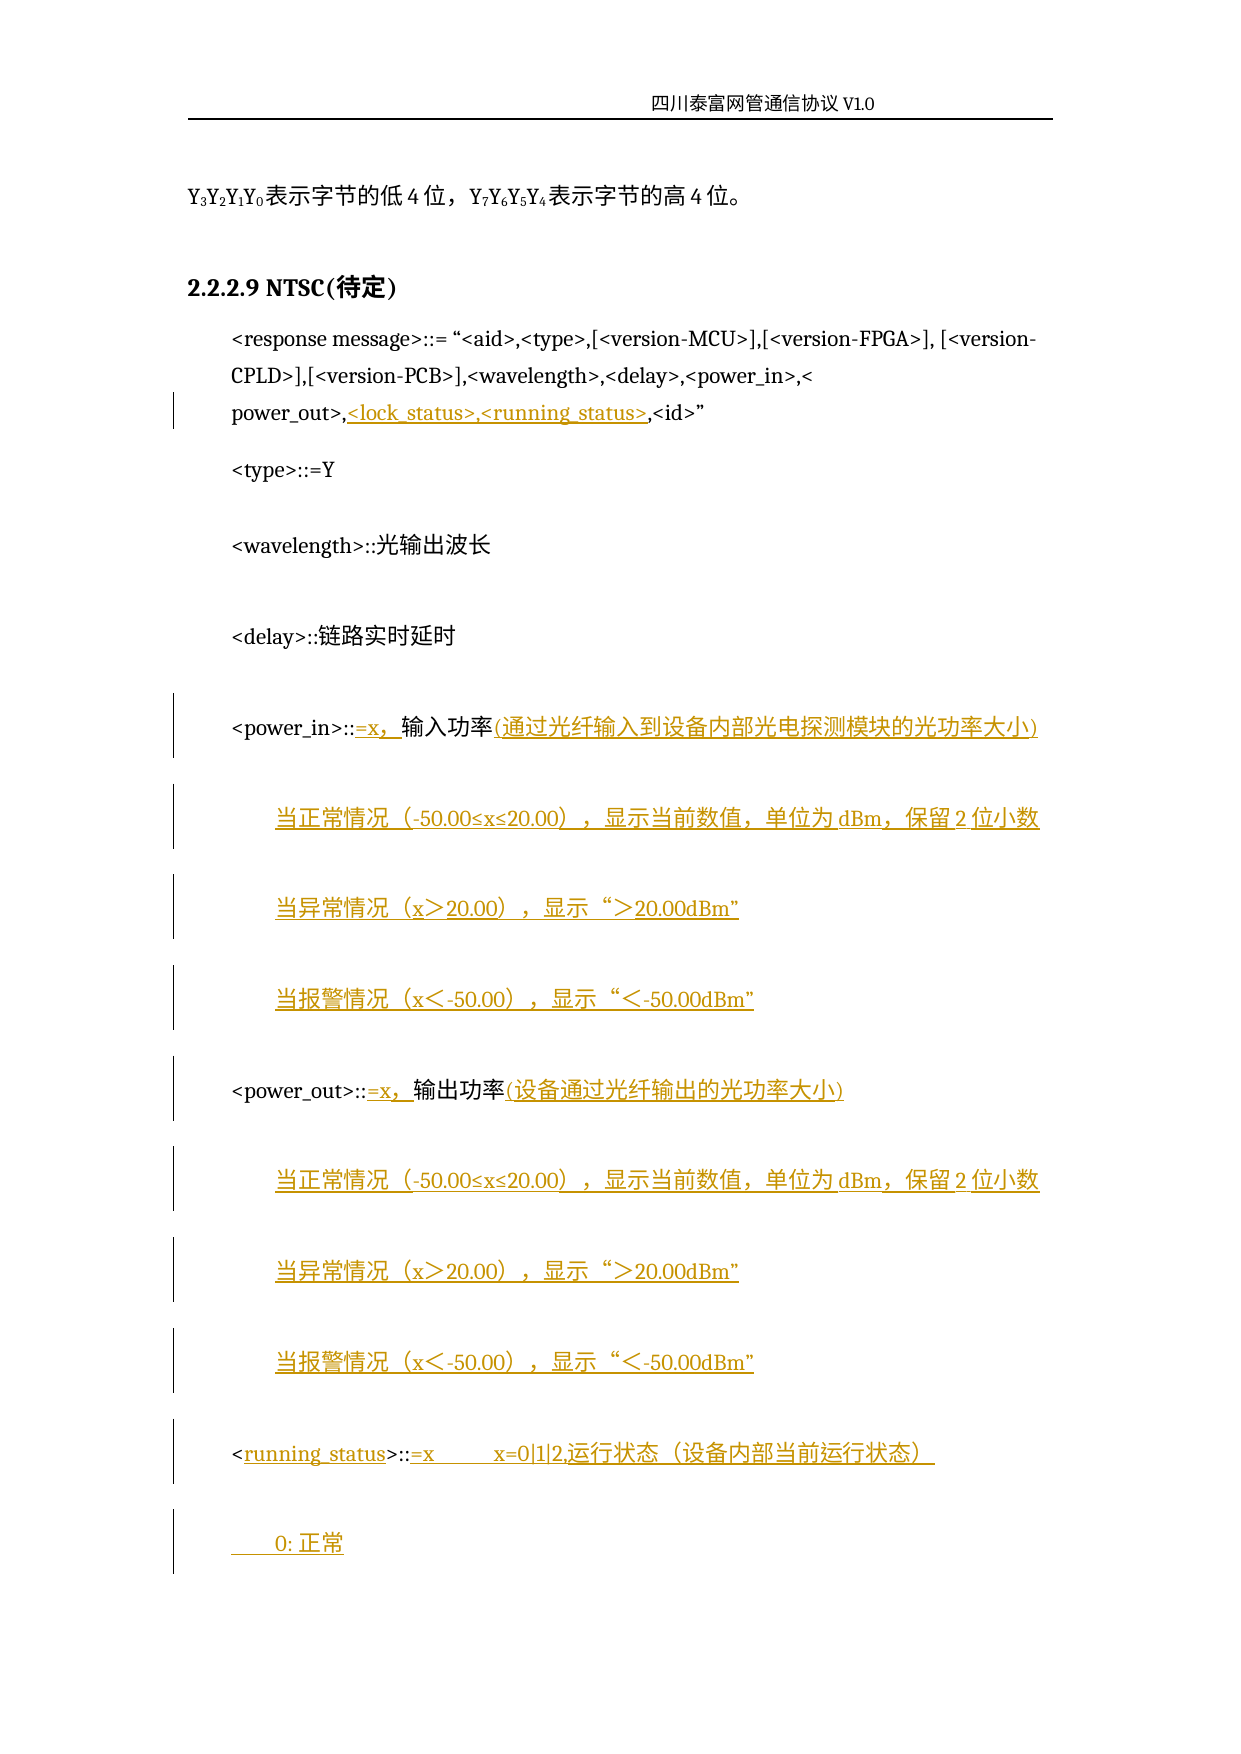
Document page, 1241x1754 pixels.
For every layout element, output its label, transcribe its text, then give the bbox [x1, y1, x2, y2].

text Y3Y2Y1Y0表示字节的低4位，Y7Y6Y5Y4表示字节的高4位。 [187, 162, 1053, 227]
text <>:: [187, 1419, 1053, 1484]
text <response message>::= “<aid>,<type>,[<version-MCU>],[<version-FPGA>], [<version-CPLD>],[<version-PCB>],<wavelength>,<delay>,<power_in>,< power_out>,,<id>” [231, 322, 1053, 429]
text <power_in>::输入功率 [187, 693, 1053, 758]
text <type>::=Y [231, 454, 1053, 487]
text <wavelength>::光输出波长 [187, 511, 1053, 576]
subtitle 2.2.2.9 NTSC(待定) [187, 253, 1053, 318]
text <delay>::链路实时延时 [187, 602, 1053, 667]
text <power_out>::输出功率 [187, 1056, 1053, 1121]
